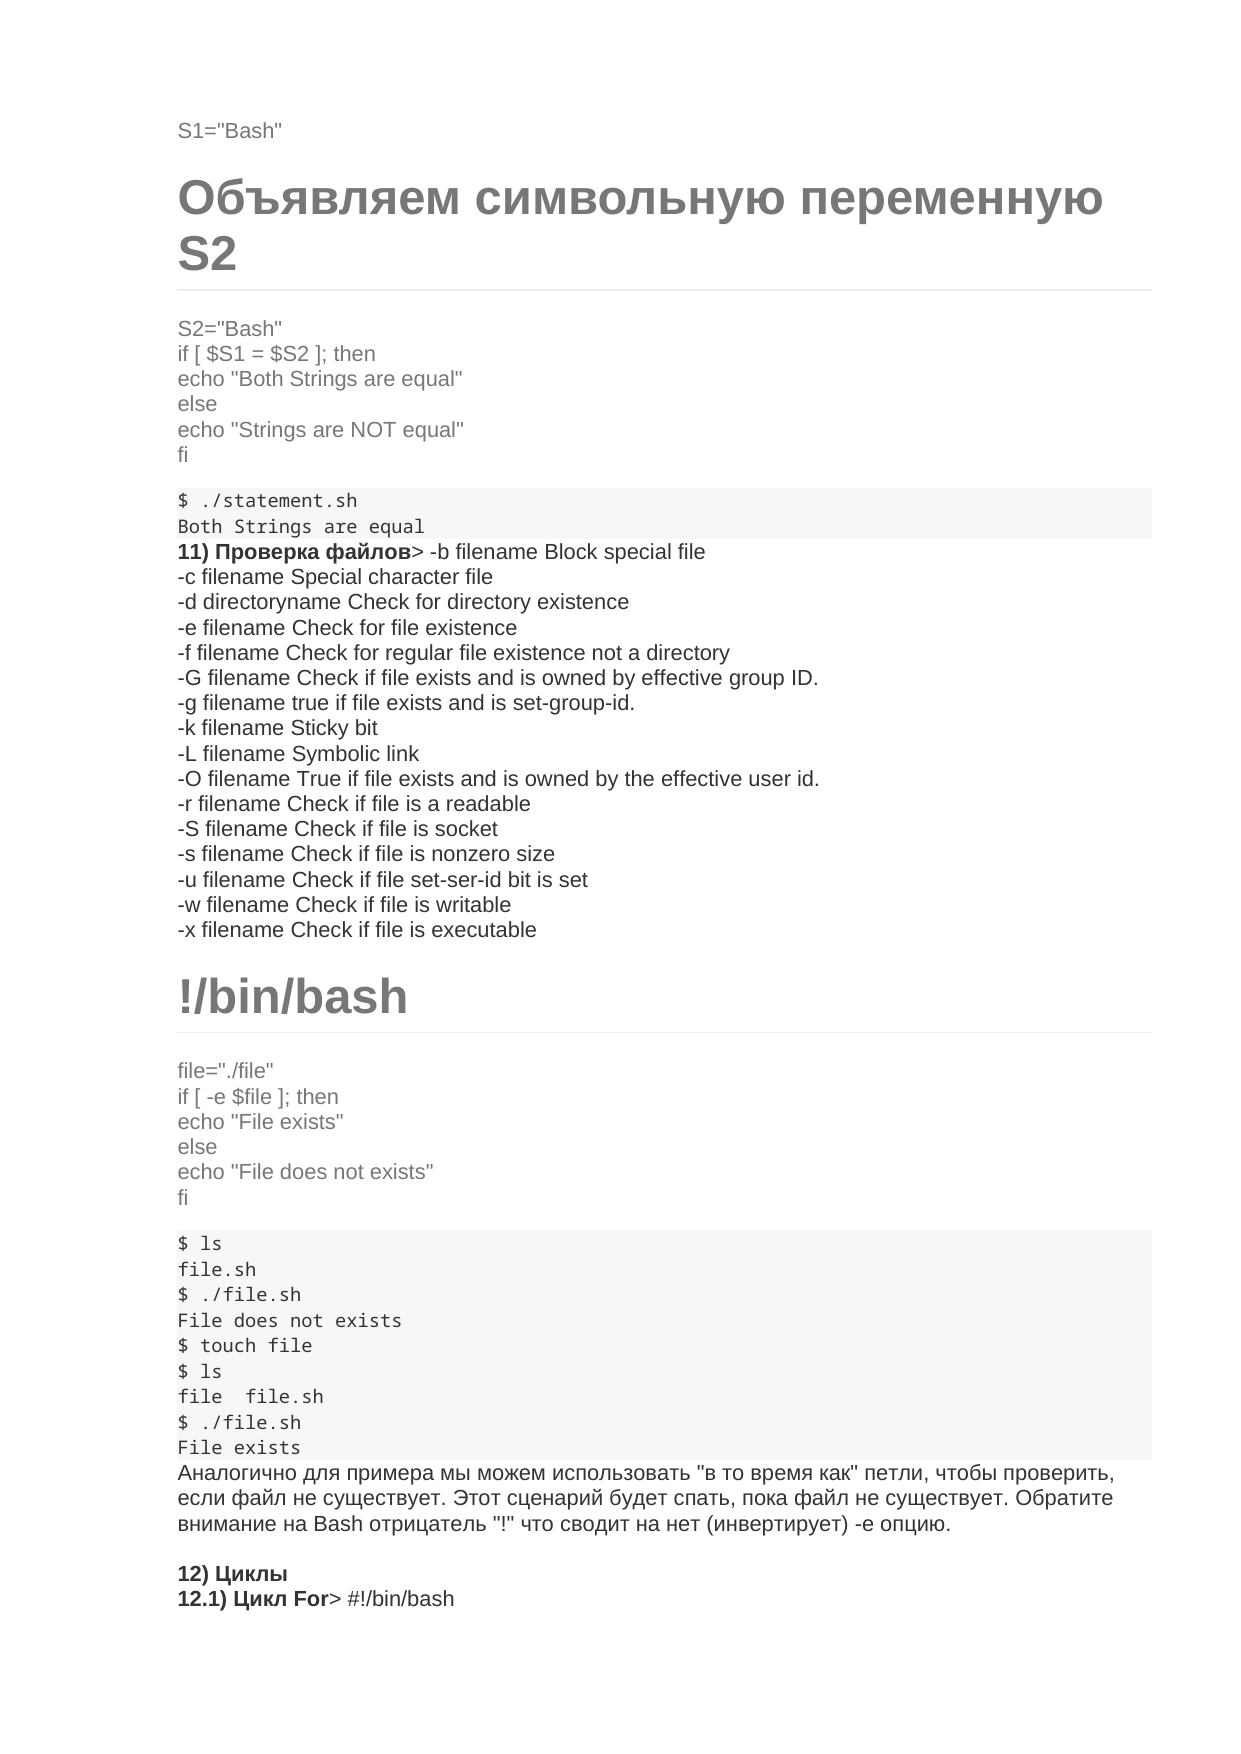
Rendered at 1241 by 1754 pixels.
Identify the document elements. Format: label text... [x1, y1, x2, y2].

text Объявляем символьную переменную S2 [177, 168, 1152, 289]
text $ ls [177, 1358, 1152, 1383]
text Аналогично для примера мы можем использовать "в то время как" петли, чтобы проверить, если файл не существует. Этот сценарий будет спать, пока файл не существует. Обратите внимание на Bash отрицатель "!" что сводит на нет (инвертирует) -e опцию. [177, 1460, 1152, 1536]
text 12) Циклы 12.1) Цикл For> #!/bin/bash [177, 1561, 1152, 1611]
text File does not exists [177, 1307, 1152, 1332]
text file="./file" if [ -e $file ]; then echo "File exists" else echo "File does not exists" fi [177, 1058, 1152, 1209]
text file.sh [177, 1256, 1152, 1281]
text S2="Bash" if [ $S1 = $S2 ]; then echo "Both Strings are equal" else echo "Strings are NOT equal" fi [177, 316, 1152, 467]
text $ ./file.sh [177, 1281, 1152, 1307]
text Both Strings are equal [177, 513, 1152, 539]
text !/bin/bash [177, 967, 1152, 1032]
text $ ./statement.sh [177, 488, 1152, 513]
text $ ls [177, 1230, 1152, 1256]
text 11) Проверка файлов> -b filename Block special file -c filename Special character file -d directoryname Check for directory existence -e filename Check for file existence -f filename Check for regular file existence not a directory -G filename Check if file exists and is owned by effective group ID. -g filename true if file exists and is set-group-id. -k filename Sticky bit -L filename Symbolic link -O filename True if file exists and is owned by the effective user id. -r filename Check if file is a readable -S filename Check if file is socket -s filename Check if file is nonzero size -u filename Check if file set-ser-id bit is set -w filename Check if file is writable -x filename Check if file is executable [177, 539, 1152, 942]
text S1="Bash" [177, 118, 1152, 143]
text File exists [177, 1434, 1152, 1460]
text file file.sh [177, 1383, 1152, 1409]
text $ touch file [177, 1332, 1152, 1358]
text $ ./file.sh [177, 1409, 1152, 1434]
